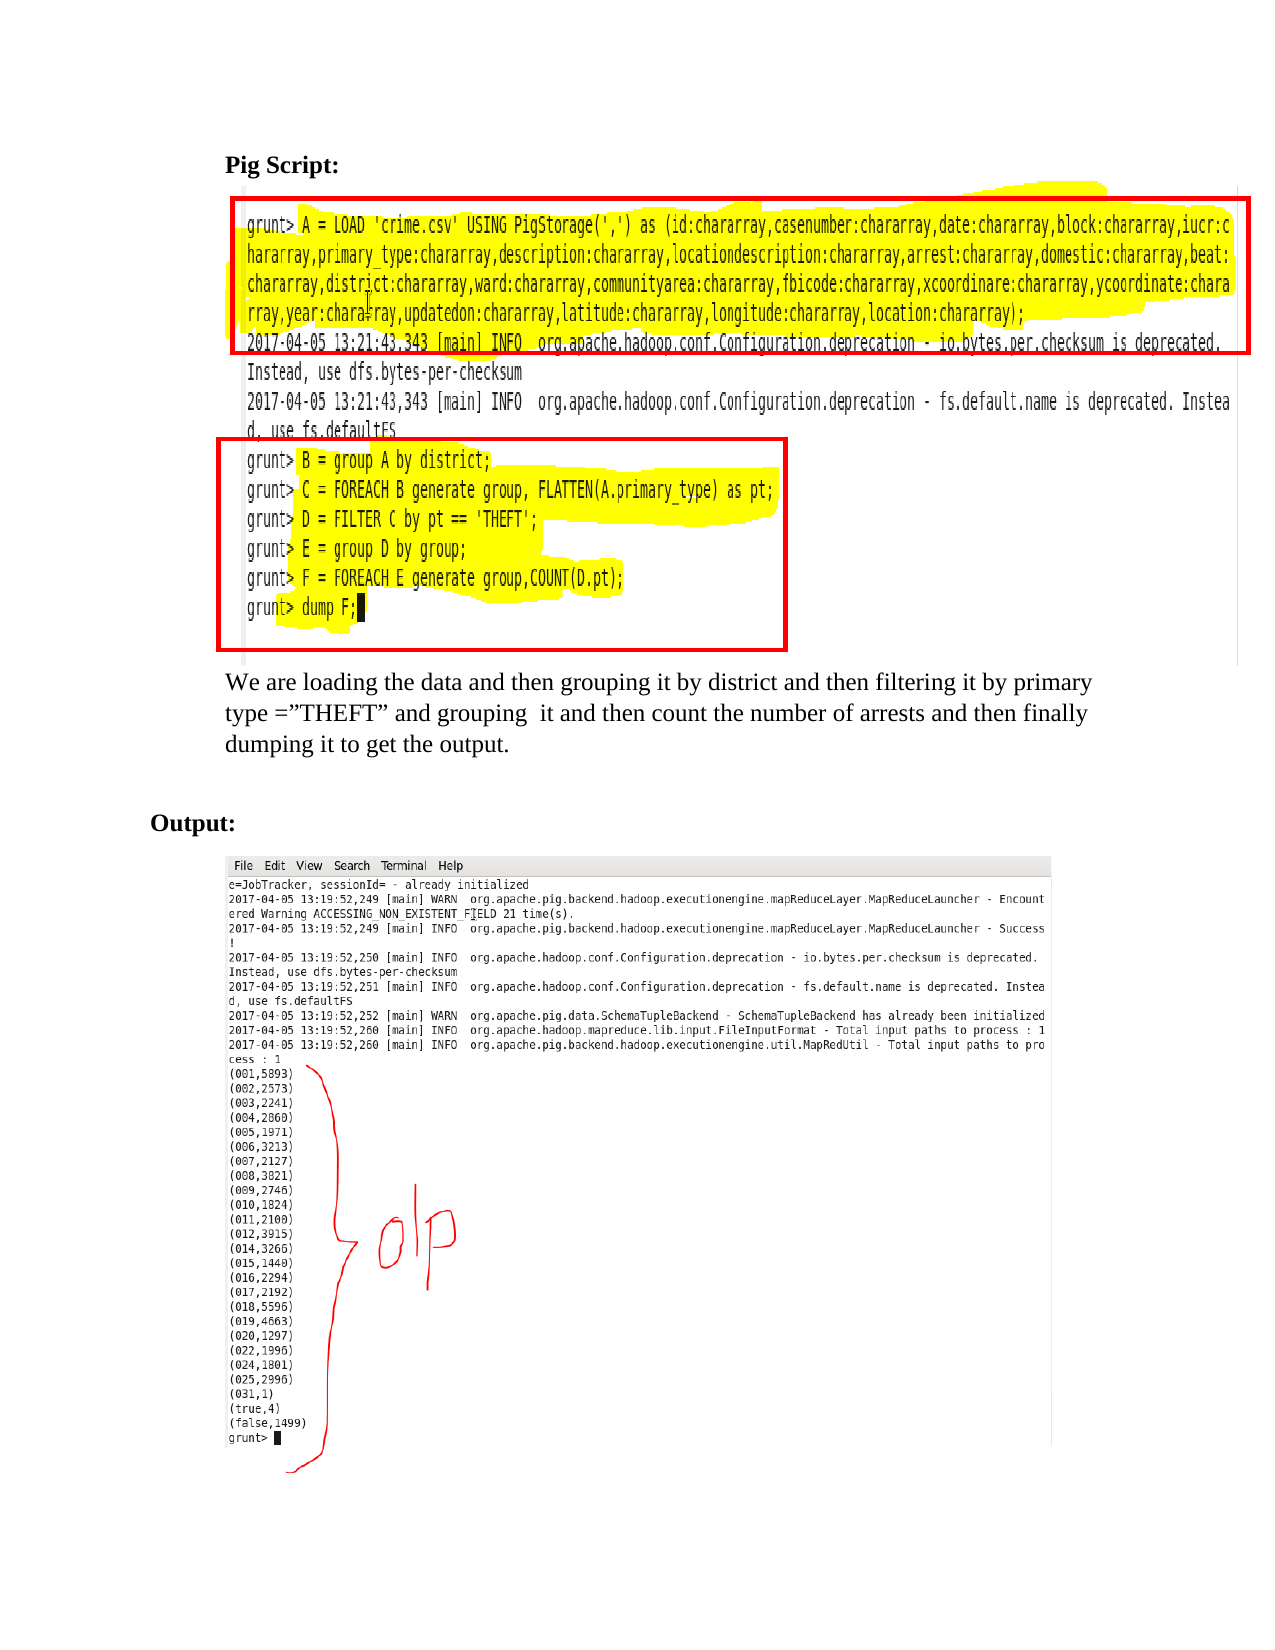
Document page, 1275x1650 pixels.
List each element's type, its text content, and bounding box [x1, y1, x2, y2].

text Output: [150, 808, 1125, 837]
list Pig Script: [225, 150, 1125, 181]
list We are loading the data and then grouping it by district and then filtering it by primary type =”THEFT” and grouping it and then count the number of arrests and then finally dumping it to get the output. [225, 667, 1125, 758]
picture [235, 201, 1238, 351]
picture [225, 181, 1238, 666]
picture [225, 856, 1052, 1473]
picture [225, 441, 783, 648]
